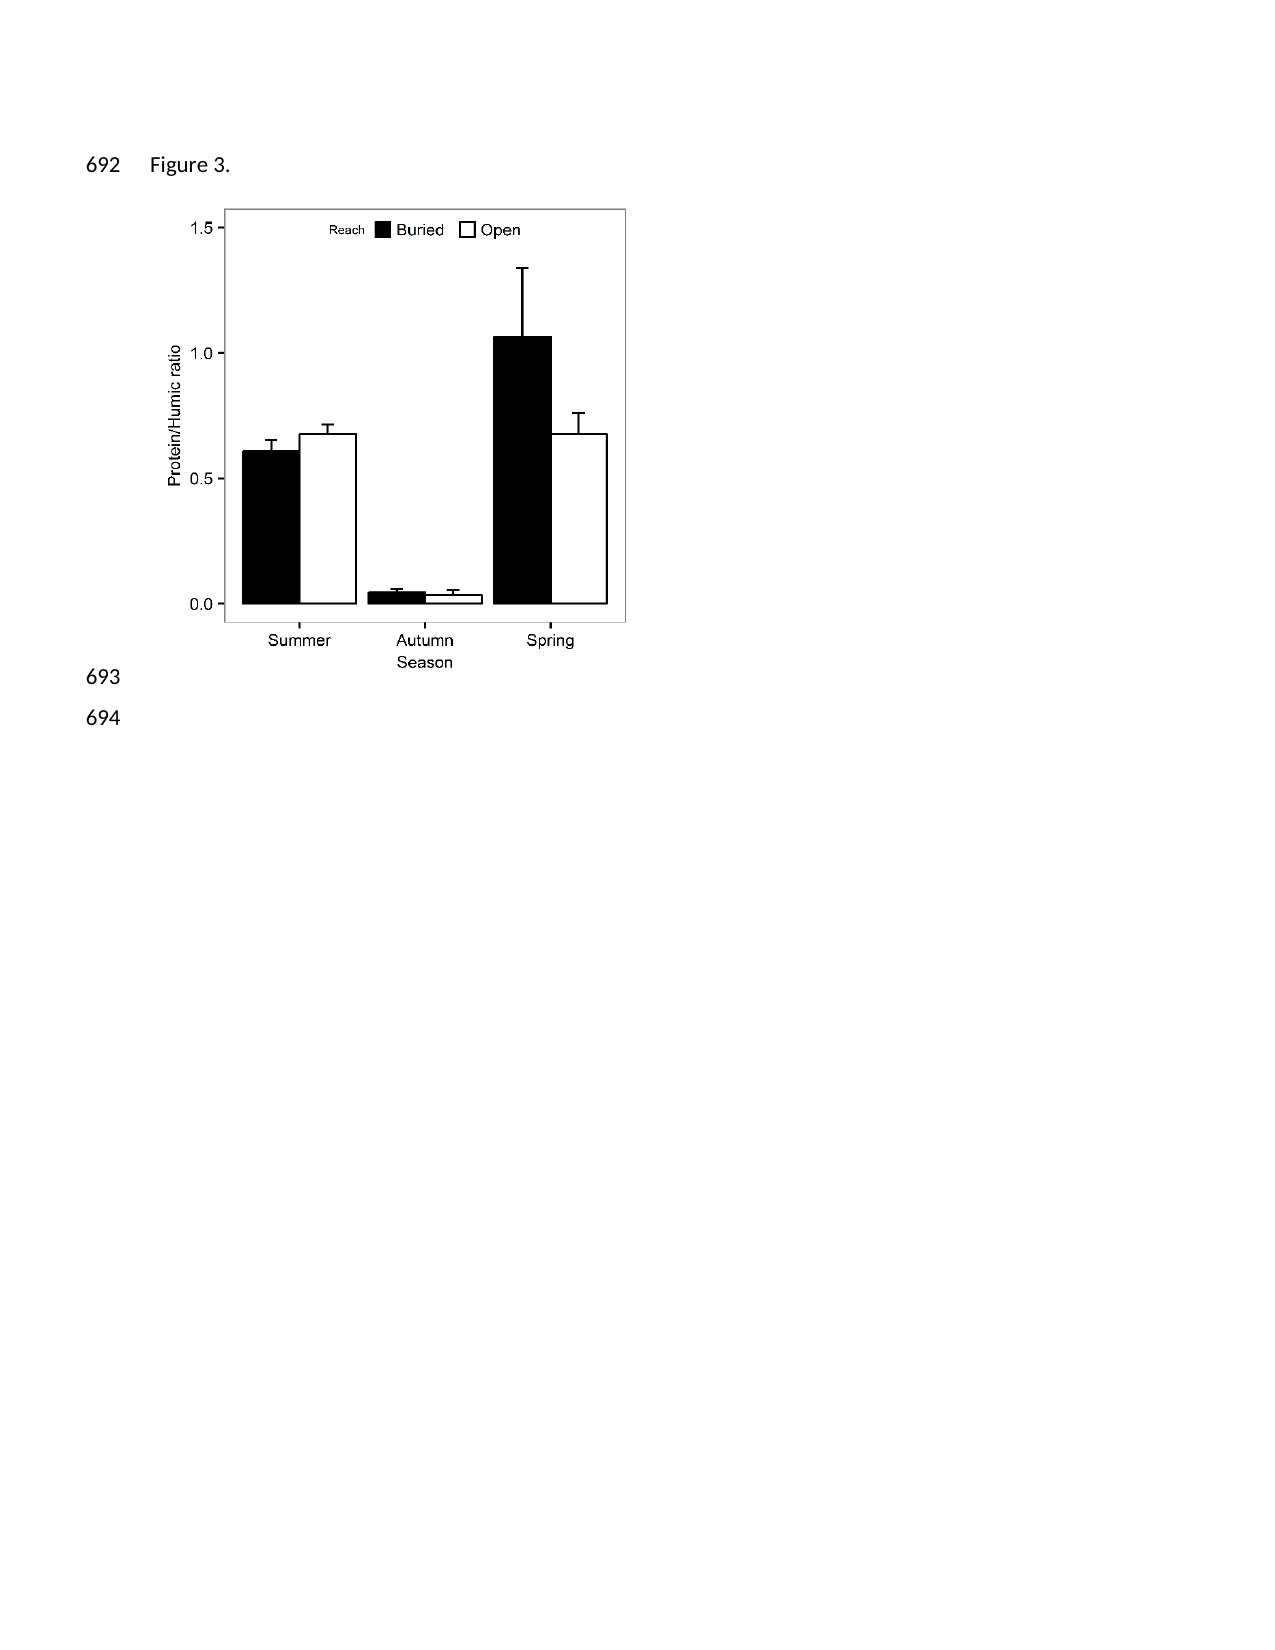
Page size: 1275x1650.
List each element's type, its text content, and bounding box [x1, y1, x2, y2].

text Figure 3. [150, 150, 1125, 178]
picture [150, 196, 638, 685]
